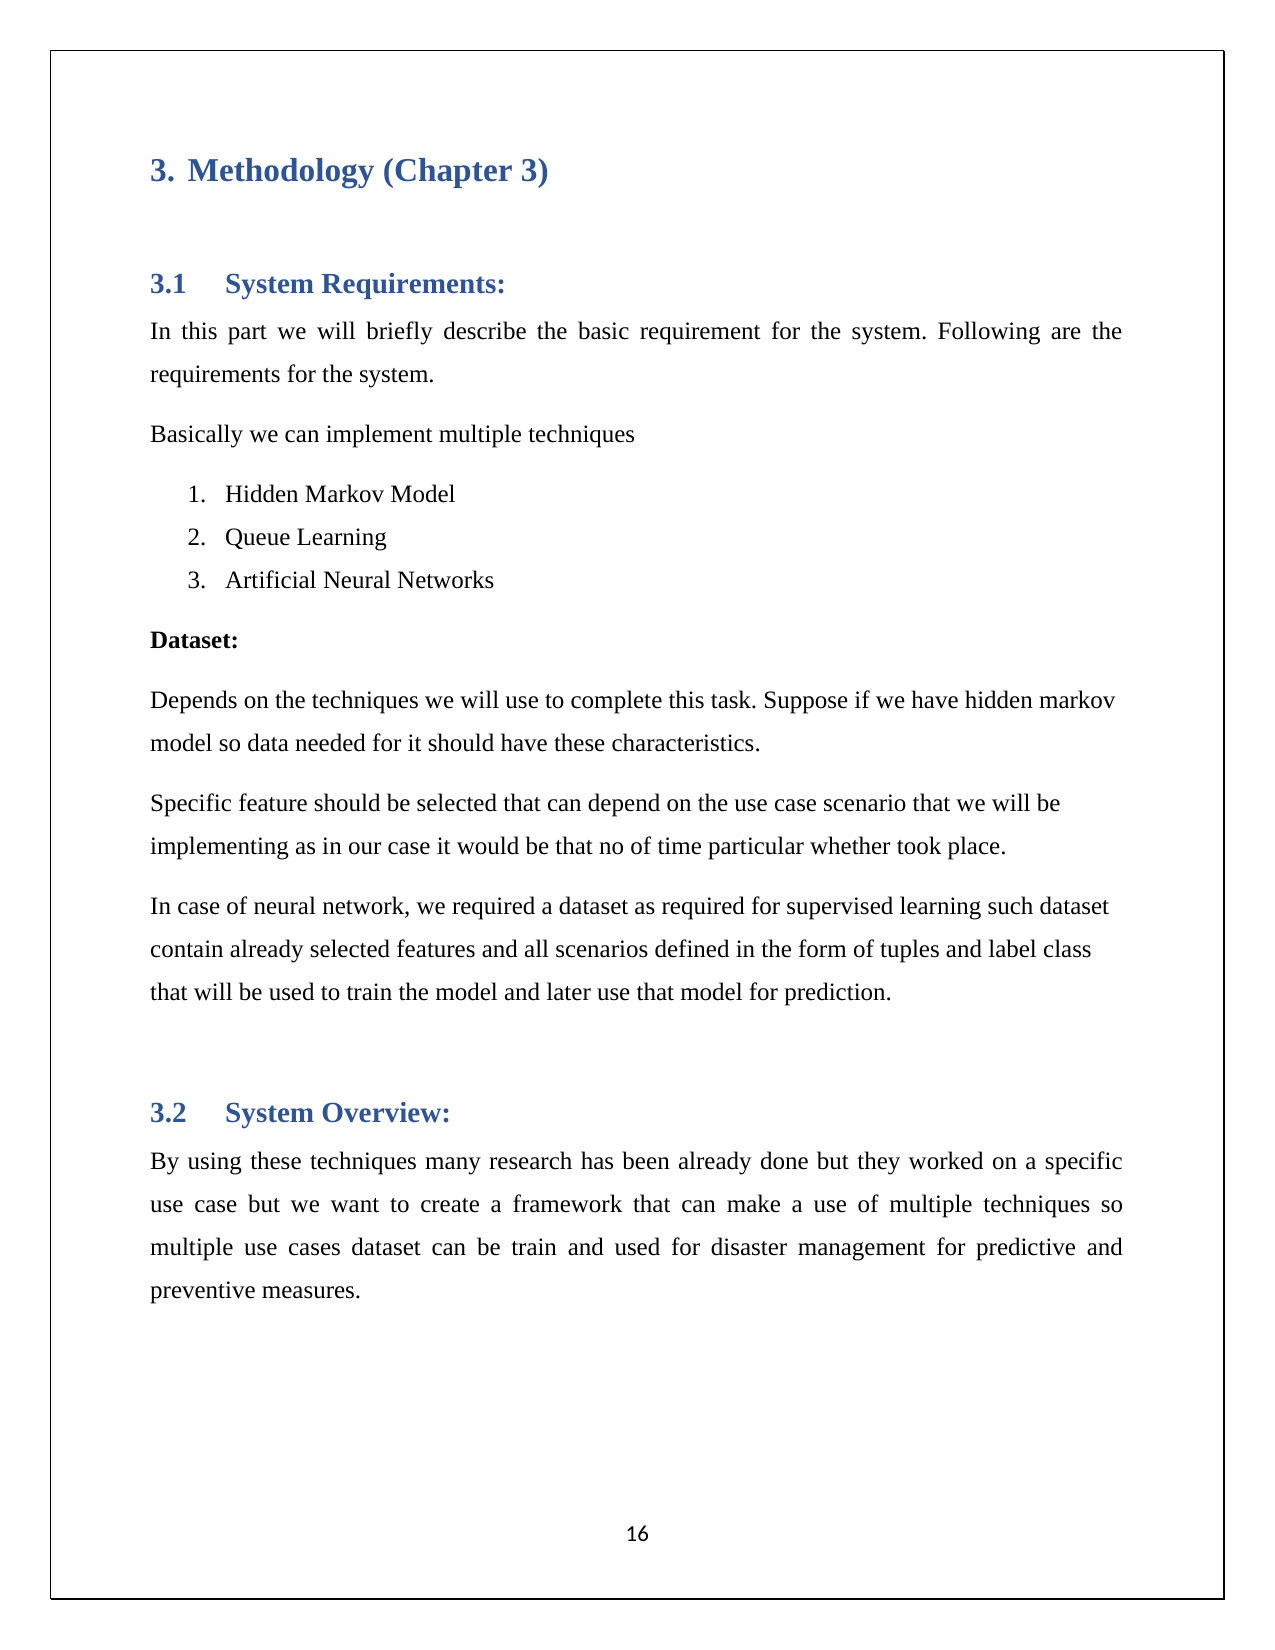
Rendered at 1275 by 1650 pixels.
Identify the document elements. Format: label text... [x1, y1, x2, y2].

text In this part we will briefly describe the basic requirement for the system. Following are the requirements for the system. [150, 316, 1124, 388]
text By using these techniques many research has been already done but they worked on a specific use case but we want to create a framework that can make a use of multiple techniques so multiple use cases dataset can be train and used for disaster management for predictive and preventive measures. [150, 1146, 1124, 1304]
text In case of neural network, we required a dataset as required for supervised learning such dataset contain already selected features and all scenarios defined in the form of tuples and label class that will be used to train the model and later use that model for prediction. [150, 891, 1124, 1006]
text Depends on the techniques we will use to complete this task. Suppose if we have hidden markov model so data needed for it should have these characteristics. [150, 685, 1124, 757]
text Specific feature should be selected that can depend on the use case scenario that we will be implementing as in our case it would be that no of time particular whether took place. [150, 788, 1124, 860]
text Basically we can implement multiple techniques [150, 419, 1124, 448]
subtitle 3.2 System Overview: [150, 1096, 1124, 1129]
list Artificial Neural Networks [187, 565, 1124, 594]
list Queue Learning [187, 522, 1124, 551]
list Hidden Markov Model [187, 479, 1124, 508]
subtitle Methodology (Chapter 3) [150, 150, 1124, 188]
subtitle 3.1 System Requirements: [150, 266, 1124, 300]
text Dataset: [150, 625, 1124, 654]
